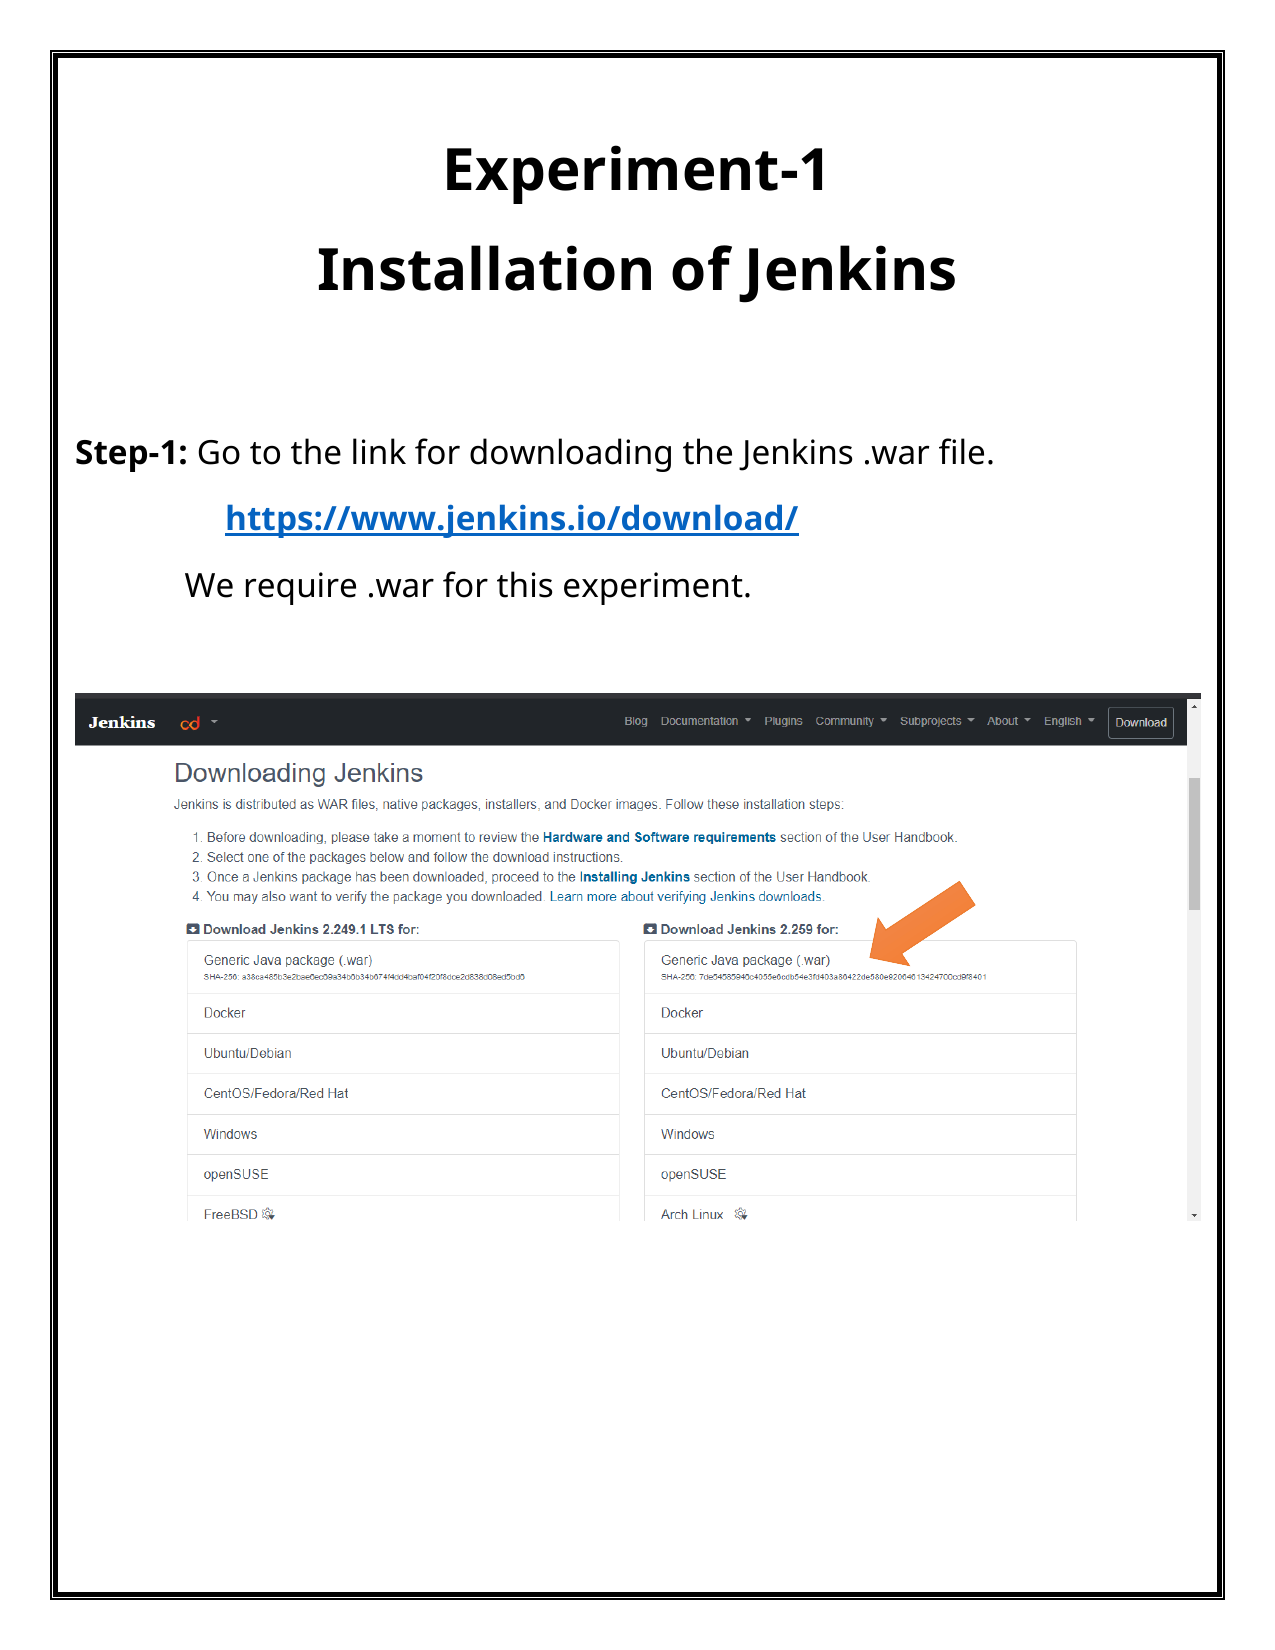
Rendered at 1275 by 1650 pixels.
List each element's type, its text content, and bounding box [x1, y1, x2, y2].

text Experiment-1 [75, 128, 1200, 207]
picture [75, 693, 1201, 1221]
text Installation of Jenkins [75, 228, 1200, 308]
text https://www.jenkins.io/download/ [150, 495, 1200, 541]
text We require .war for this experiment. [150, 561, 1200, 607]
text Step-1: Go to the link for downloading the Jenkins .war file. [75, 429, 1200, 474]
